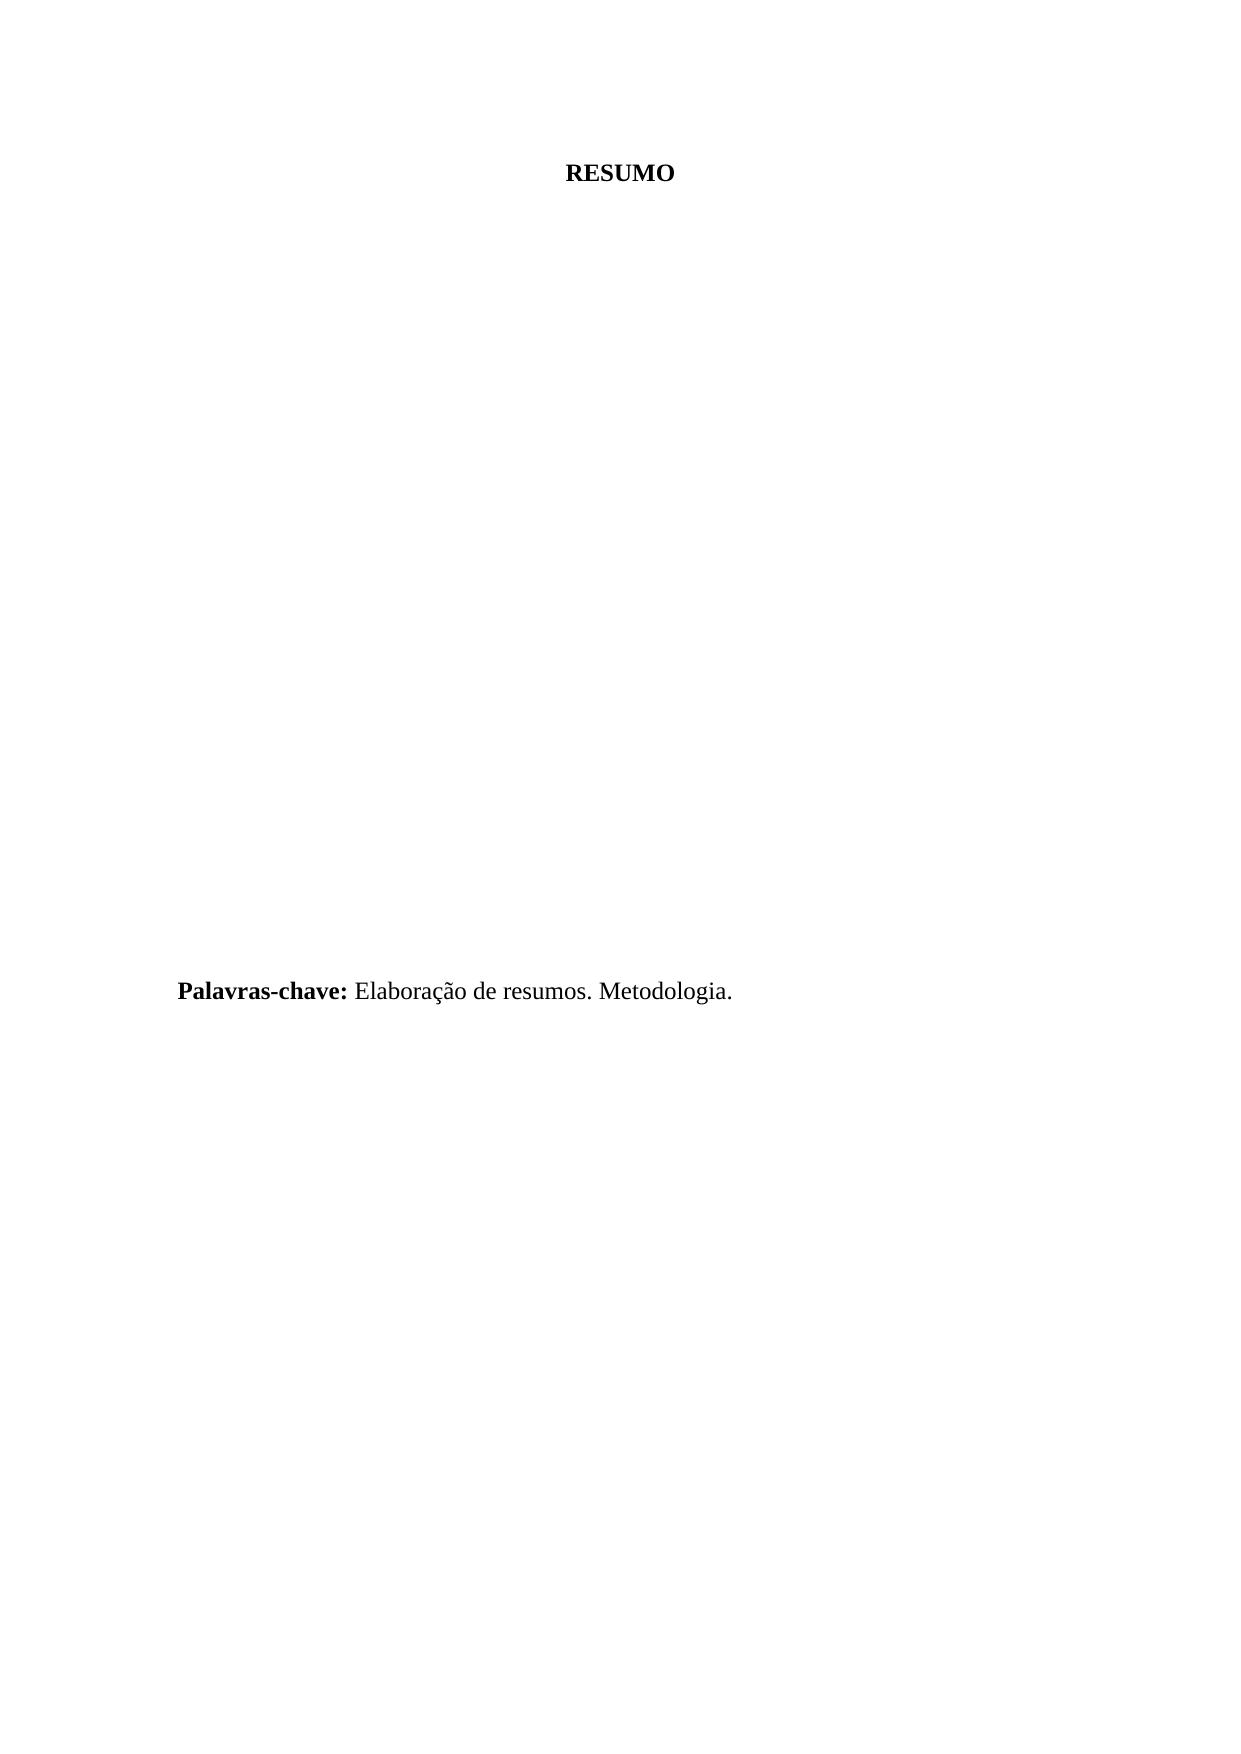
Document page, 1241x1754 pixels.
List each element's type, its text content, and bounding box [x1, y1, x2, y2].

text RESUMO [177, 158, 1063, 187]
text Palavras-chave: Elaboração de resumos. Metodologia. [177, 976, 1063, 1005]
